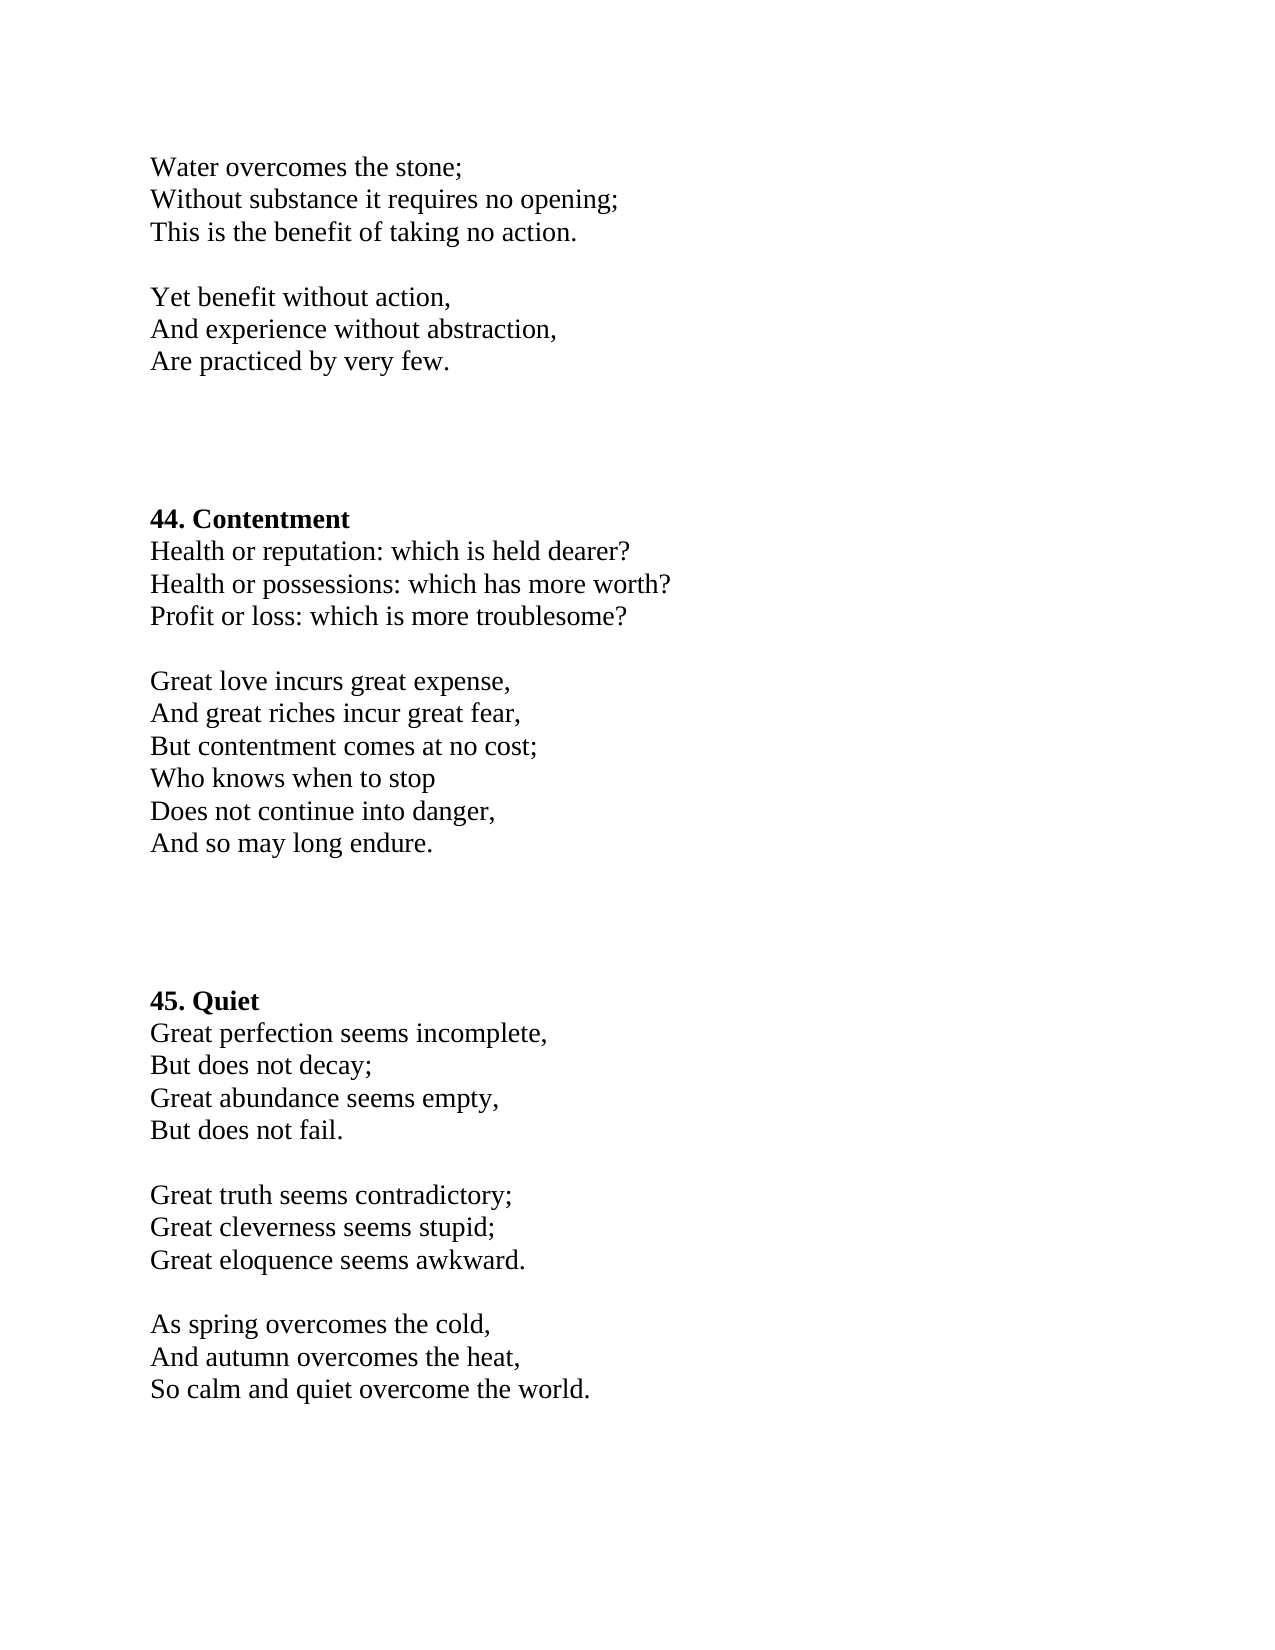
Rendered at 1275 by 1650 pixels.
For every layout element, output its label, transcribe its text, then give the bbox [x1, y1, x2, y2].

text Health or reputation: which is held dearer? Health or possessions: which has more worth? Profit or loss: which is more troublesome? Great love incurs great expense, And great riches incur great fear, But contentment comes at no cost; Who knows when to stop Does not continue into danger, And so may long endure. [150, 534, 1125, 983]
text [150, 1016, 1125, 1469]
text 45. Quiet [150, 983, 1125, 1016]
text 44. Contentment [150, 502, 1125, 534]
text Water overcomes the stone; Without substance it requires no opening; This is the benefit of taking no action. Yet benefit without action, And experience without abstraction, Are practiced by very few. [150, 150, 1125, 502]
